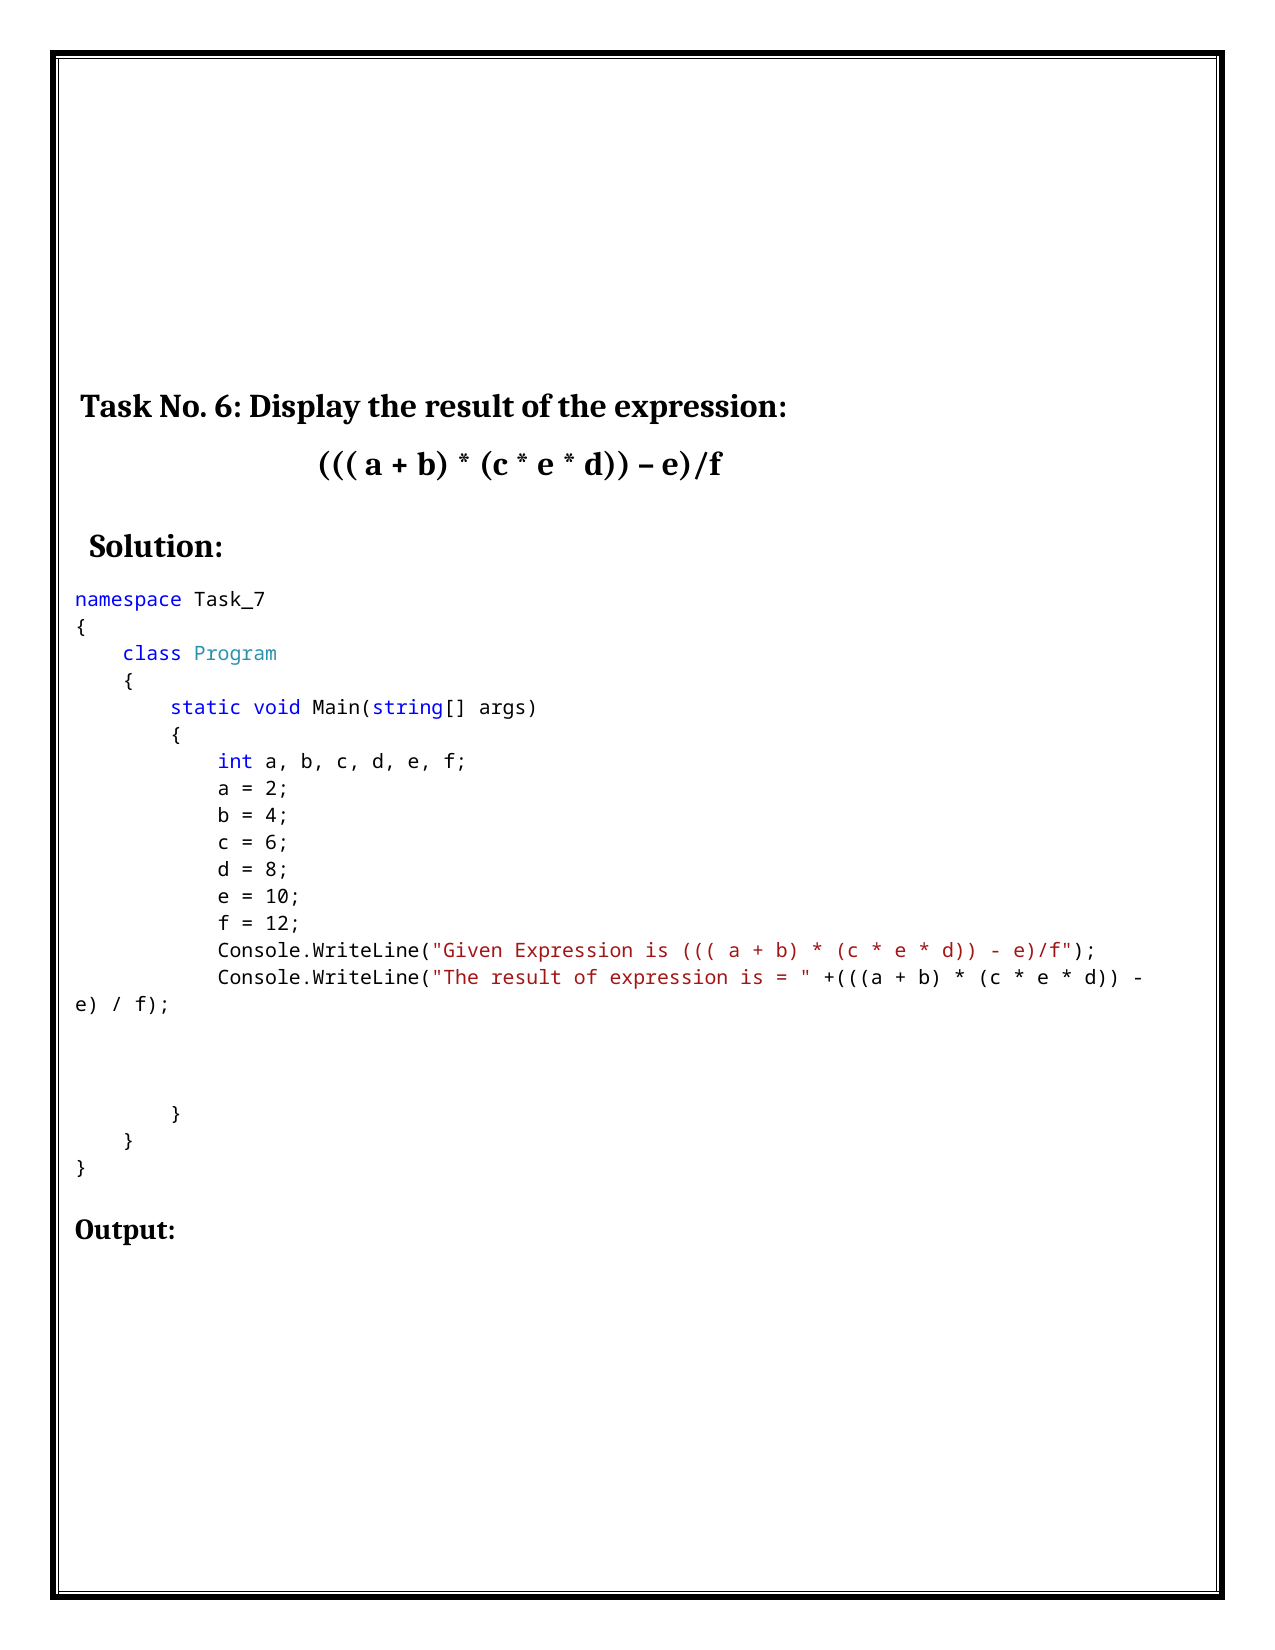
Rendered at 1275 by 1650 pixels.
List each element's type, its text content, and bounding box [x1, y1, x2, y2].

text e = 10; [75, 882, 1200, 909]
text Console.WriteLine("Given Expression is ((( a + b) * (c * e * d)) - e)/f"); [75, 936, 1200, 963]
text Output: Bahria University, [75, 1180, 1200, 1247]
text { [75, 667, 1200, 694]
text } [75, 1153, 1200, 1180]
text { [75, 721, 1200, 748]
text int a, b, c, d, e, f; [75, 748, 1200, 774]
text class Program [75, 640, 1200, 667]
text { [75, 613, 1200, 640]
text c = 6; [75, 828, 1200, 856]
text Console.WriteLine("The result of expression is = " +(((a + b) * (c * e * d)) - e) / f); [75, 963, 1200, 1017]
text a = 2; [75, 774, 1200, 802]
text namespace Task_7 [75, 586, 1200, 613]
text d = 8; [75, 856, 1200, 882]
text ((( a + b) * (c * e * d)) – e)/f Solution: [75, 445, 1200, 566]
text Task No. 6: Display the result of the expression: [75, 387, 1200, 425]
text } [75, 1099, 1200, 1126]
text } [75, 1126, 1200, 1153]
text static void Main(string[] args) [75, 694, 1200, 721]
text f = 12; [75, 909, 1200, 936]
text b = 4; [75, 802, 1200, 828]
